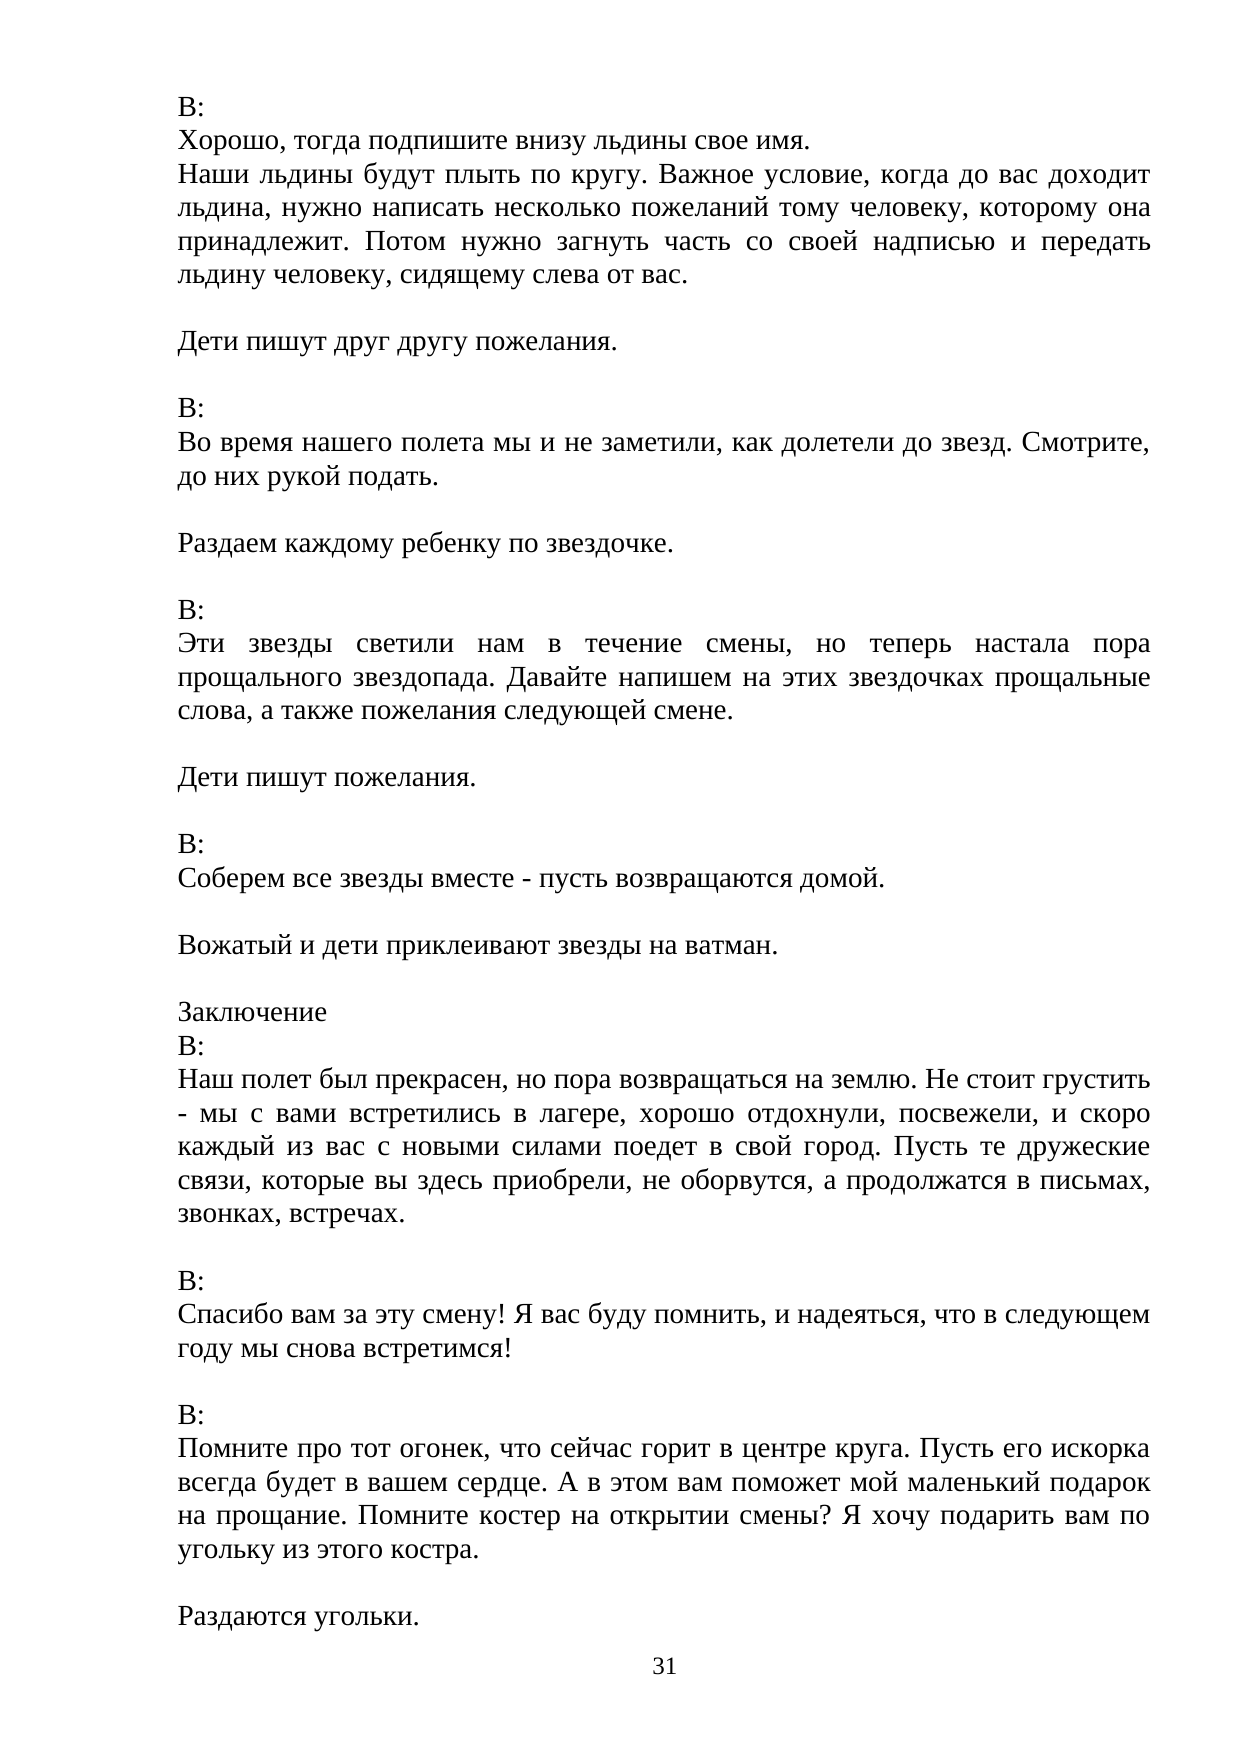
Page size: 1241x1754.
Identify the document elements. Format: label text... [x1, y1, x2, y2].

text В: [177, 89, 1152, 122]
text Наши льдины будут плыть по кругу. Важное условие, когда до вас доходит льдина, нужно написать несколько пожеланий тому человеку, которому она принадлежит. Потом нужно загнуть часть со своей надписью и передать льдину человеку, сидящему слева от вас. [177, 156, 1152, 290]
text Заключение [177, 994, 1152, 1028]
text Спасибо вам за эту смену! Я вас буду помнить, и надеяться, что в следующем году мы снова встретимся! [177, 1296, 1152, 1363]
text Во время нашего полета мы и не заметили, как долетели до звезд. Смотрите, до них рукой подать. [177, 424, 1152, 491]
text В: [177, 827, 1152, 860]
text Хорошо, тогда подпишите внизу льдины свое имя. [177, 122, 1152, 156]
text Дети пишут пожелания. [177, 759, 1152, 793]
text В: [177, 1397, 1152, 1430]
text В: [177, 1263, 1152, 1296]
text Наш полет был прекрасен, но пора возвращаться на землю. Не стоит грустить - мы с вами встретились в лагере, хорошо отдохнули, посвежели, и скоро каждый из вас с новыми силами поедет в свой город. Пусть те дружеские связи, которые вы здесь приобрели, не оборвутся, а продолжатся в письмах, звонках, встречах. [177, 1061, 1152, 1229]
text Эти звезды светили нам в течение смены, но теперь настала пора прощального звездопада. Давайте напишем на этих звездочках прощальные слова, а также пожелания следующей смене. [177, 625, 1152, 726]
text Дети пишут друг другу пожелания. [177, 323, 1152, 357]
text Раздаем каждому ребенку по звездочке. [177, 525, 1152, 558]
text Помните про тот огонек, что сейчас горит в центре круга. Пусть его искорка всегда будет в вашем сердце. А в этом вам поможет мой маленький подарок на прощание. Помните костер на открытии смены? Я хочу подарить вам по угольку из этого костра. [177, 1430, 1152, 1564]
text Соберем все звезды вместе - пусть возвращаются домой. [177, 860, 1152, 894]
text В: [177, 391, 1152, 424]
text Раздаются угольки. [177, 1598, 1152, 1632]
text Вожатый и дети приклеивают звезды на ватман. [177, 927, 1152, 961]
text В: [177, 1028, 1152, 1061]
text В: [177, 592, 1152, 625]
